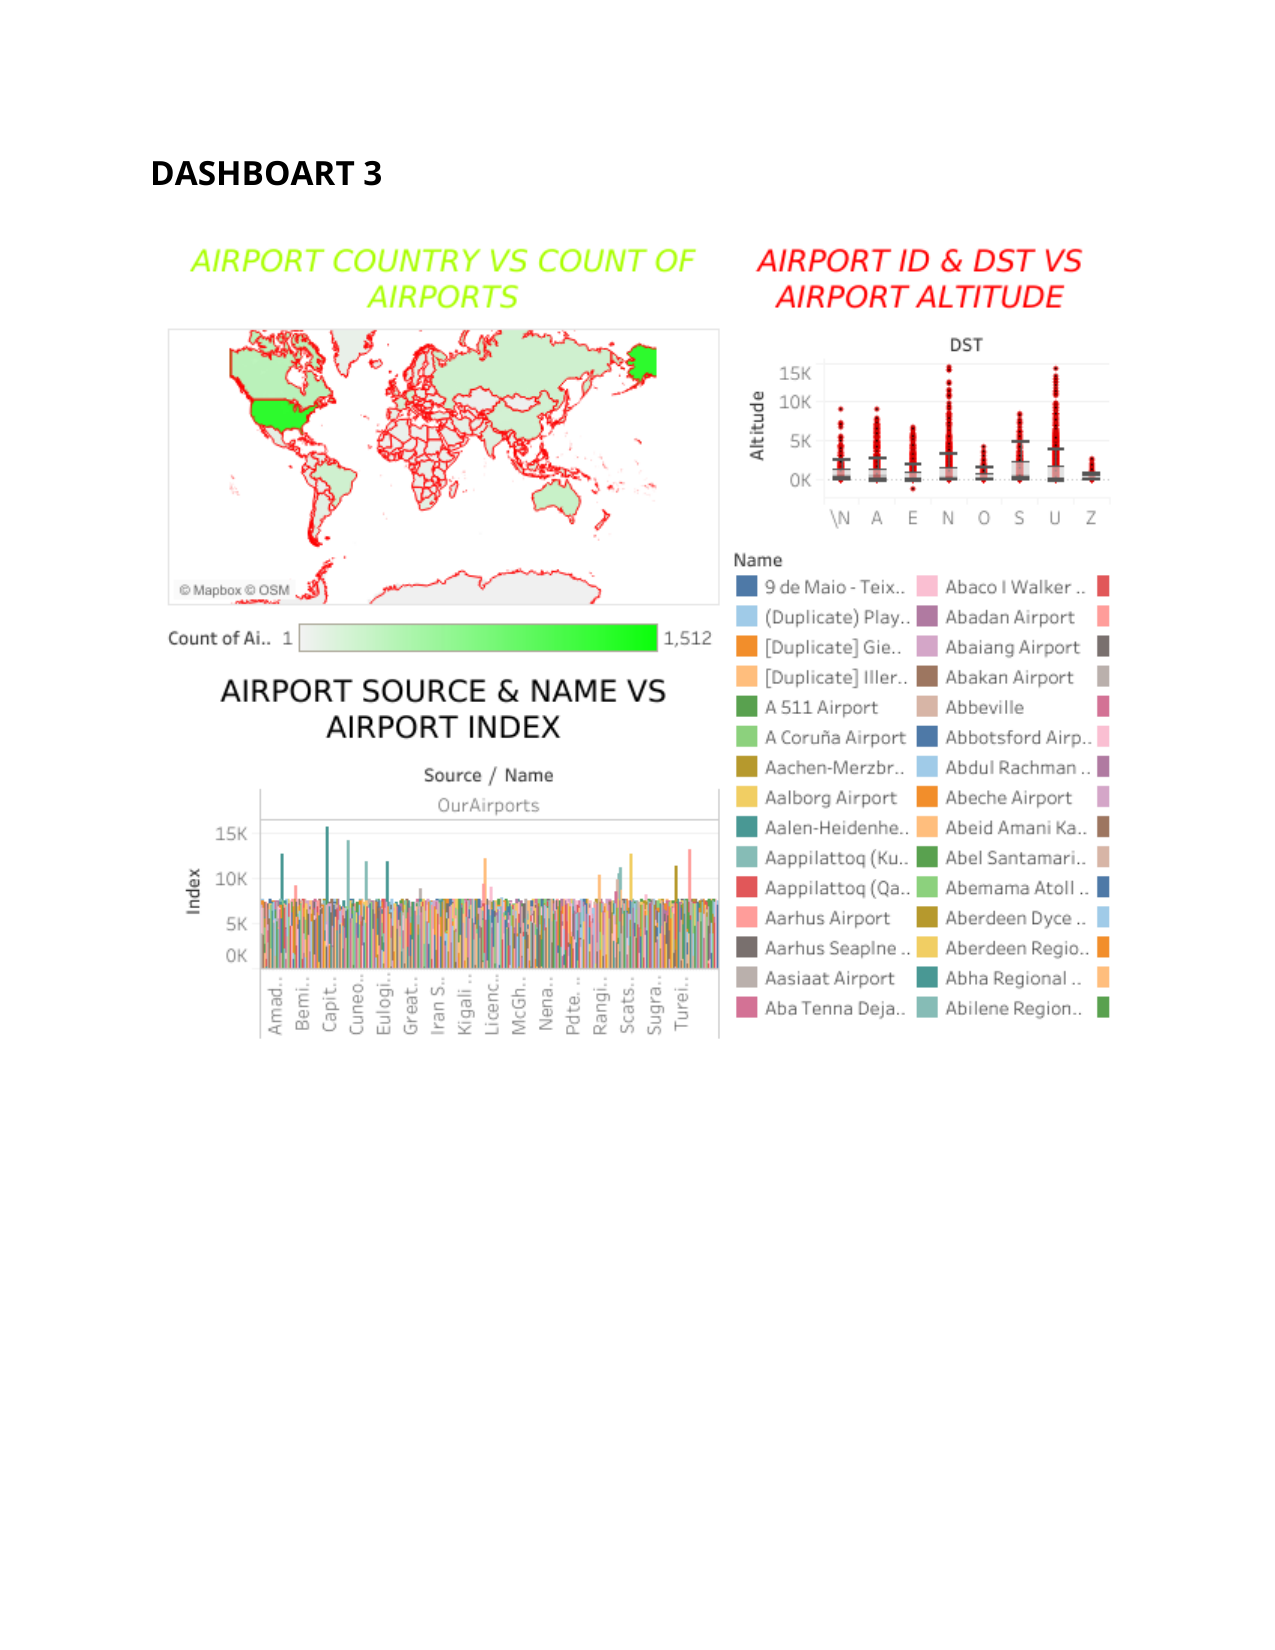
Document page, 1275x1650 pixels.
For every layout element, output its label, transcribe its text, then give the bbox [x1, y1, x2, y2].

picture [150, 216, 1125, 1057]
text DASHBOART 3 [150, 150, 1125, 195]
